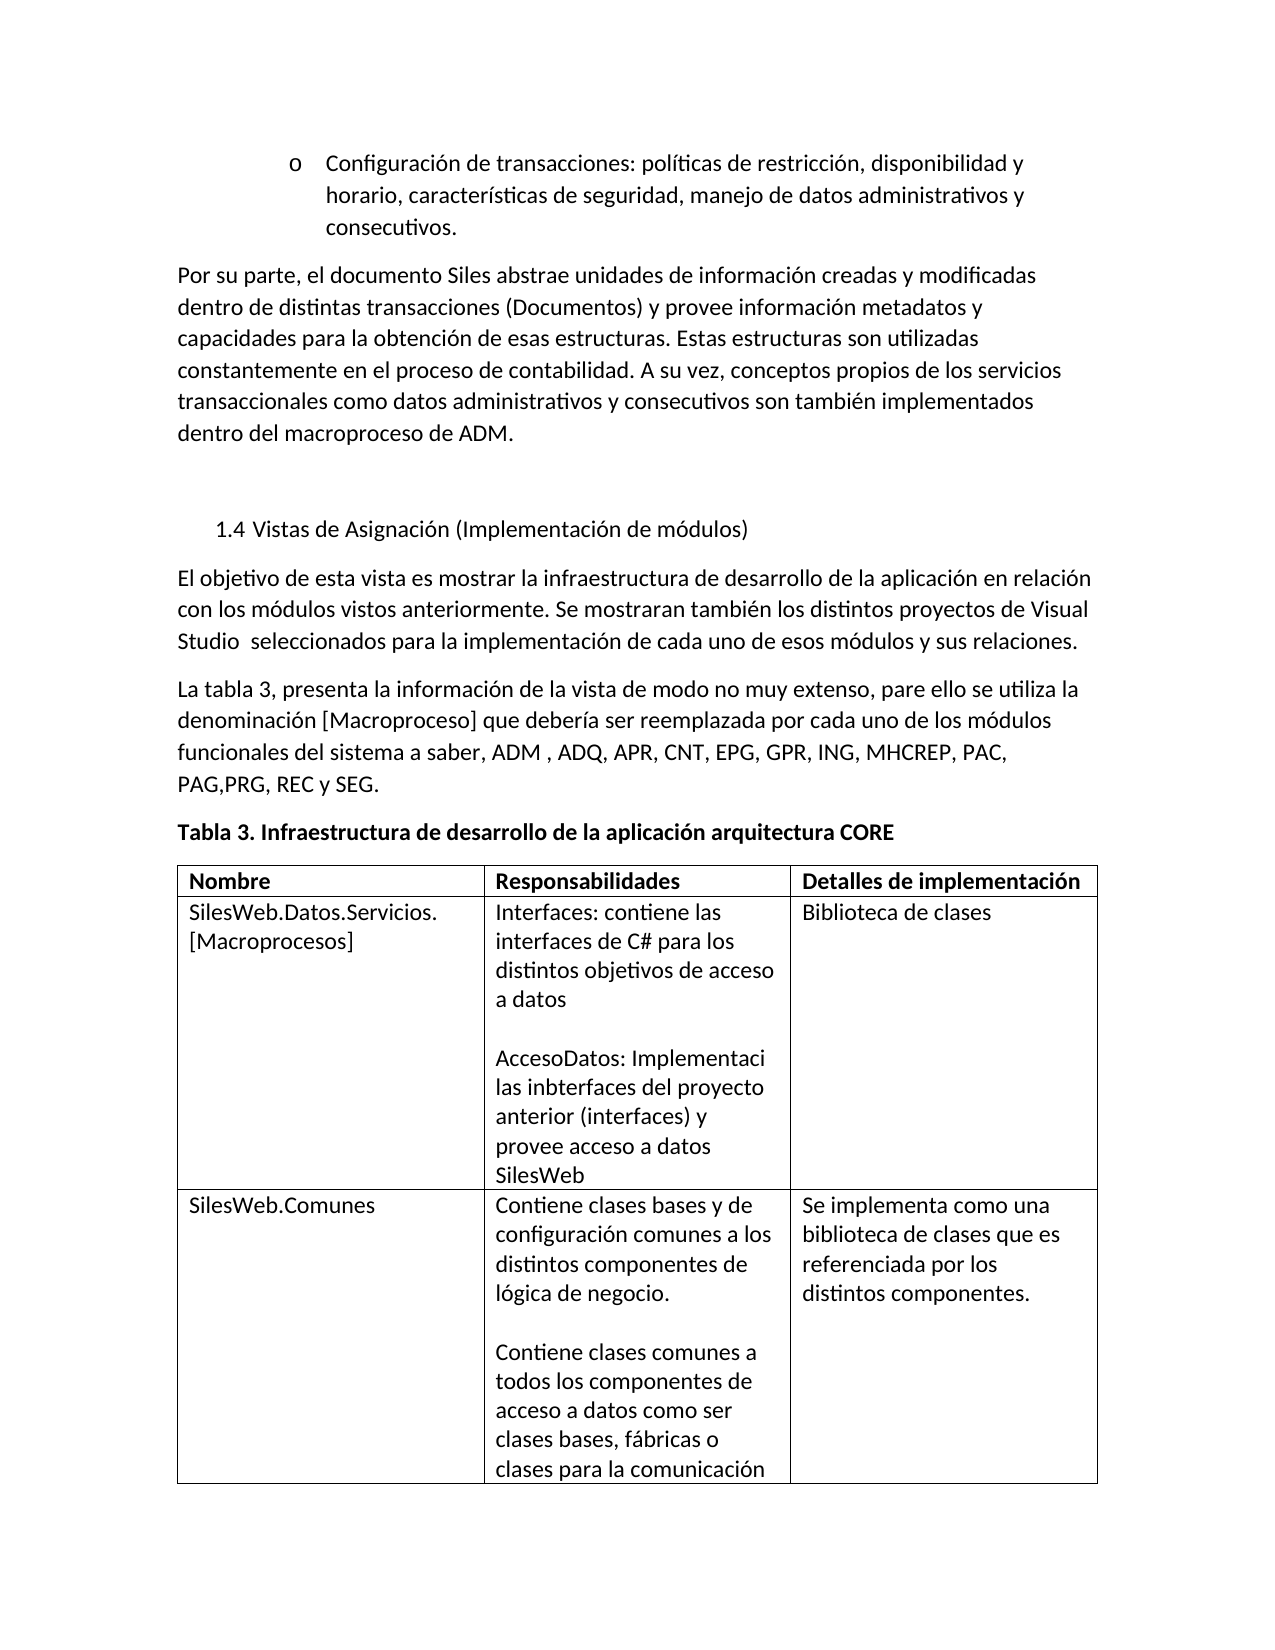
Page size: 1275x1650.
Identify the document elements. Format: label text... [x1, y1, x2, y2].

table_cell SilesWeb.Comunes [178, 1190, 484, 1483]
text Tabla 3. Infraestructura de desarrollo de la aplicación arquitectura CORE [177, 817, 1098, 846]
table_cell Biblioteca de clases [791, 897, 1097, 1189]
list Configuración de transacciones: políticas de restricción, disponibilidad y horario, características de seguridad, manejo de datos administrativos y consecutivos. [288, 148, 1098, 241]
table_cell Se implementa como una biblioteca de clases que es referenciada por los distintos componentes. [791, 1190, 1097, 1483]
table_header Responsabilidades [485, 866, 790, 896]
table_cell SilesWeb.Datos.Servicios. [Macroprocesos] [178, 897, 484, 1189]
table_cell Interfaces: contiene las interfaces de C# para los distintos objetivos de acceso a datos AccesoDatos: Implementaci las inbterfaces del proyecto anterior (interfaces) y provee acceso a datos SilesWeb [485, 897, 790, 1189]
text El objetivo de esta vista es mostrar la infraestructura de desarrollo de la aplicación en relación con los módulos vistos anteriormente. Se mostraran también los distintos proyectos de Visual Studio seleccionados para la implementación de cada uno de esos módulos y sus relaciones. [177, 563, 1098, 655]
table_header Nombre [178, 866, 484, 896]
text Por su parte, el documento Siles abstrae unidades de información creadas y modificadas dentro de distintas transacciones (Documentos) y provee información metadatos y capacidades para la obtención de esas estructuras. Estas estructuras son utilizadas constantemente en el proceso de contabilidad. A su vez, conceptos propios de los servicios transaccionales como datos administrativos y consecutivos son también implementados dentro del macroproceso de ADM. [177, 260, 1098, 447]
list Vistas de Asignación (Implementación de módulos) [215, 514, 1098, 544]
text La tabla 3, presenta la información de la vista de modo no muy extenso, pare ello se utiliza la denominación [Macroproceso] que debería ser reemplazada por cada uno de los módulos funcionales del sistema a saber, ADM , ADQ, APR, CNT, EPG, GPR, ING, MHCREP, PAC, PAG,PRG, REC y SEG. [177, 674, 1098, 798]
table_header Detalles de implementación [791, 866, 1097, 896]
